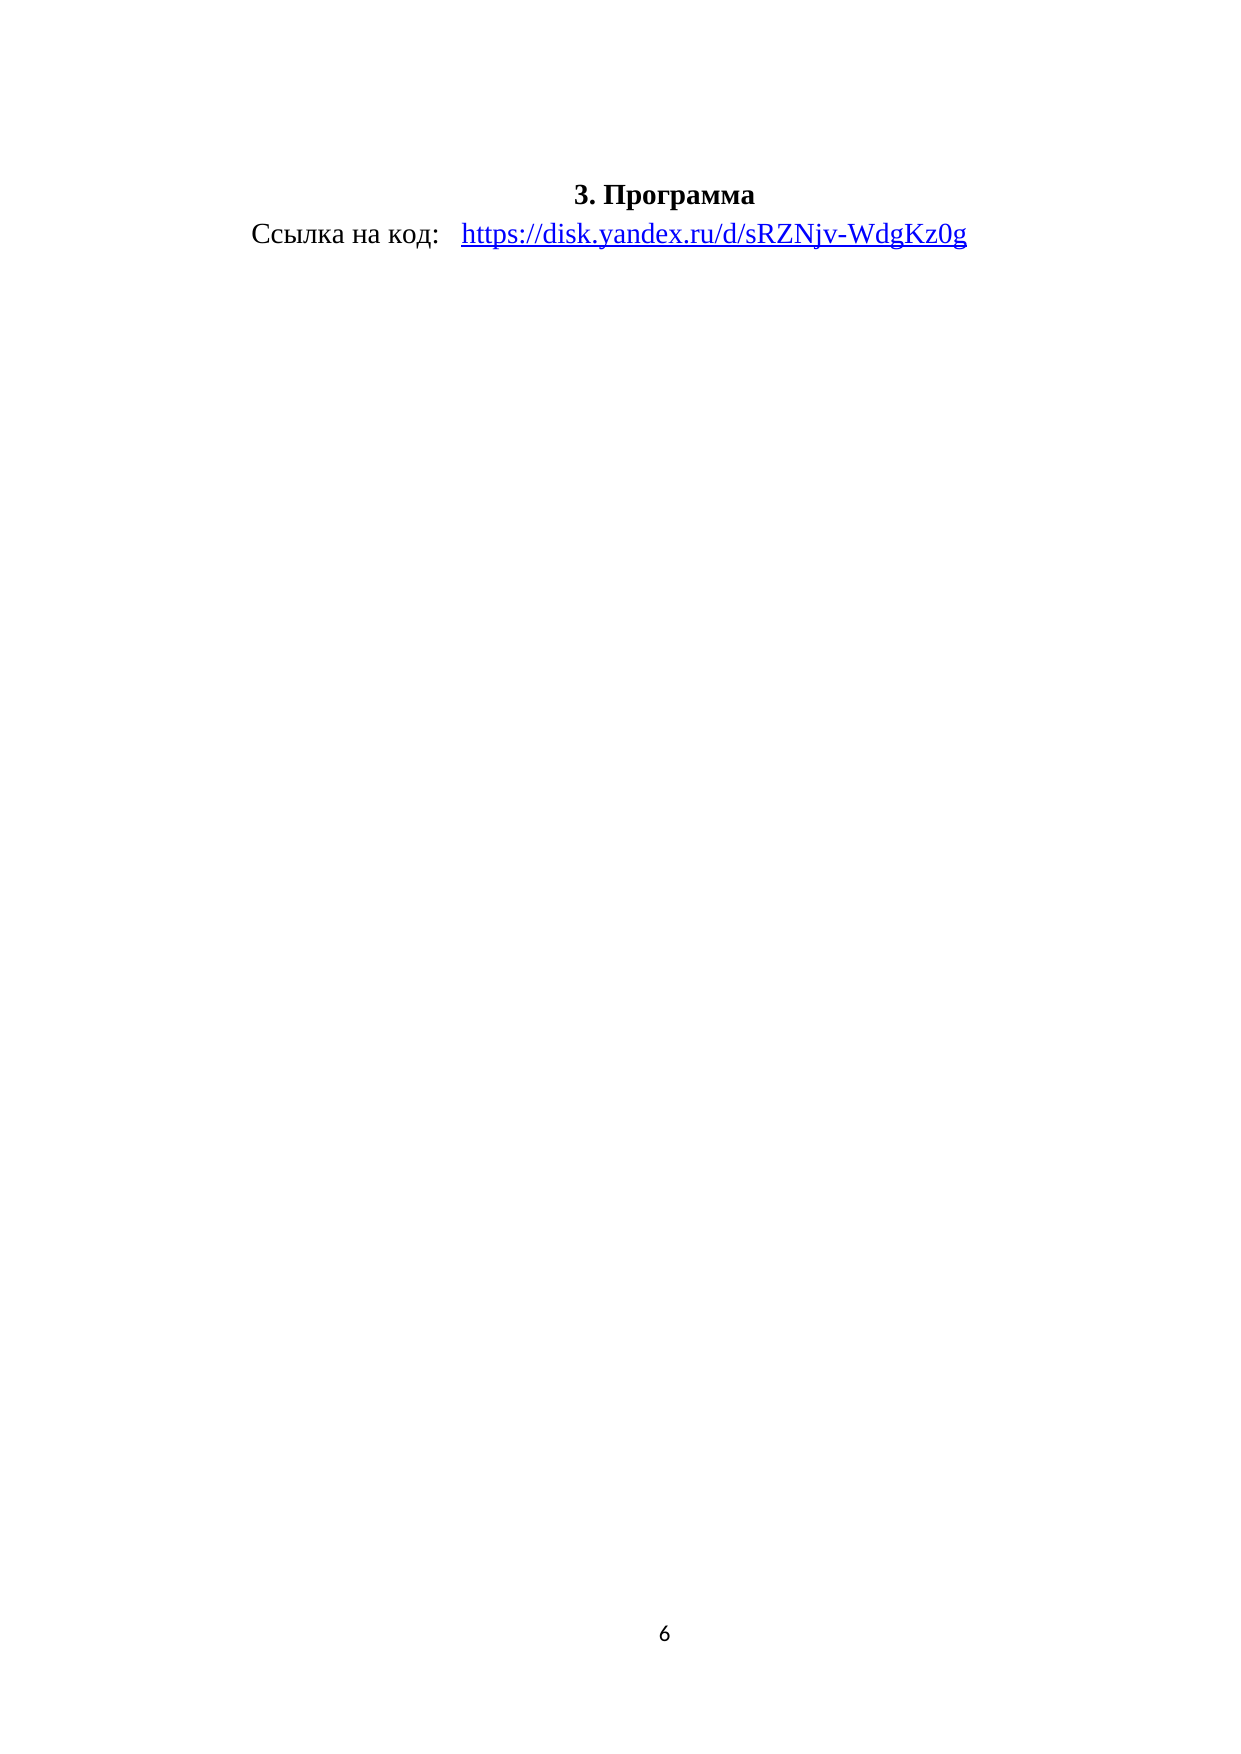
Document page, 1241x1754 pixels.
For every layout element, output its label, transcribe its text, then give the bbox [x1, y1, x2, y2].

text Ссылка на код: https://disk.yandex.ru/d/sRZNjv-WdgKz0g [177, 216, 1152, 249]
subtitle 3. Программа [177, 177, 1152, 211]
